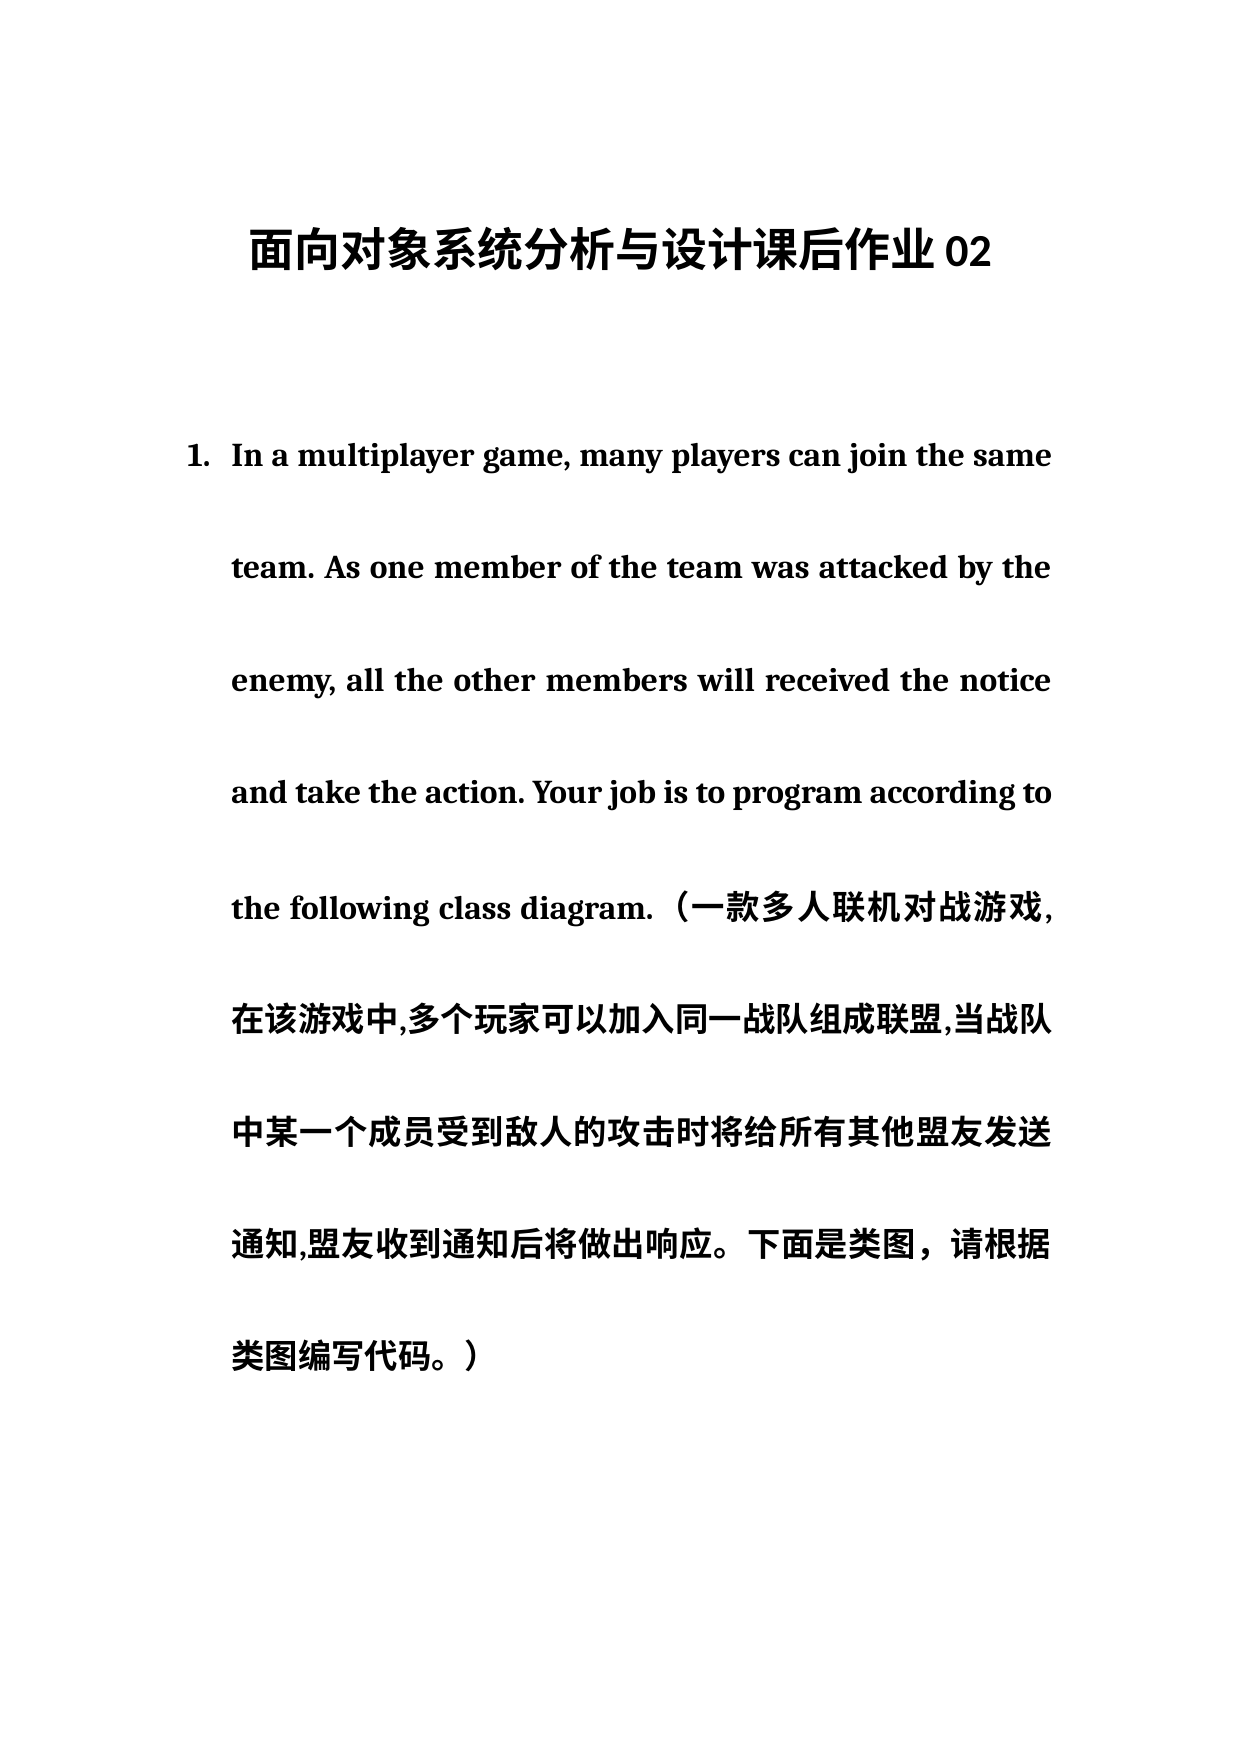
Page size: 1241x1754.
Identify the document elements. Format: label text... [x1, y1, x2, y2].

subtitle In a multiplayer game, many players can join the same team. As one member of the team was attacked by the enemy, all the other members will received the notice and take the action. Your job is to program according to the following class diagram.（一款多人联机对战游戏,在该游戏中,多个玩家可以加入同一战队组成联盟,当战队中某一个成员受到敌人的攻击时将给所有其他盟友发送通知,盟友收到通知后将做出响应。下面是类图，请根据类图编写代码。） [187, 423, 1053, 1387]
subtitle 面向对象系统分析与设计课后作业02 [187, 197, 1053, 295]
